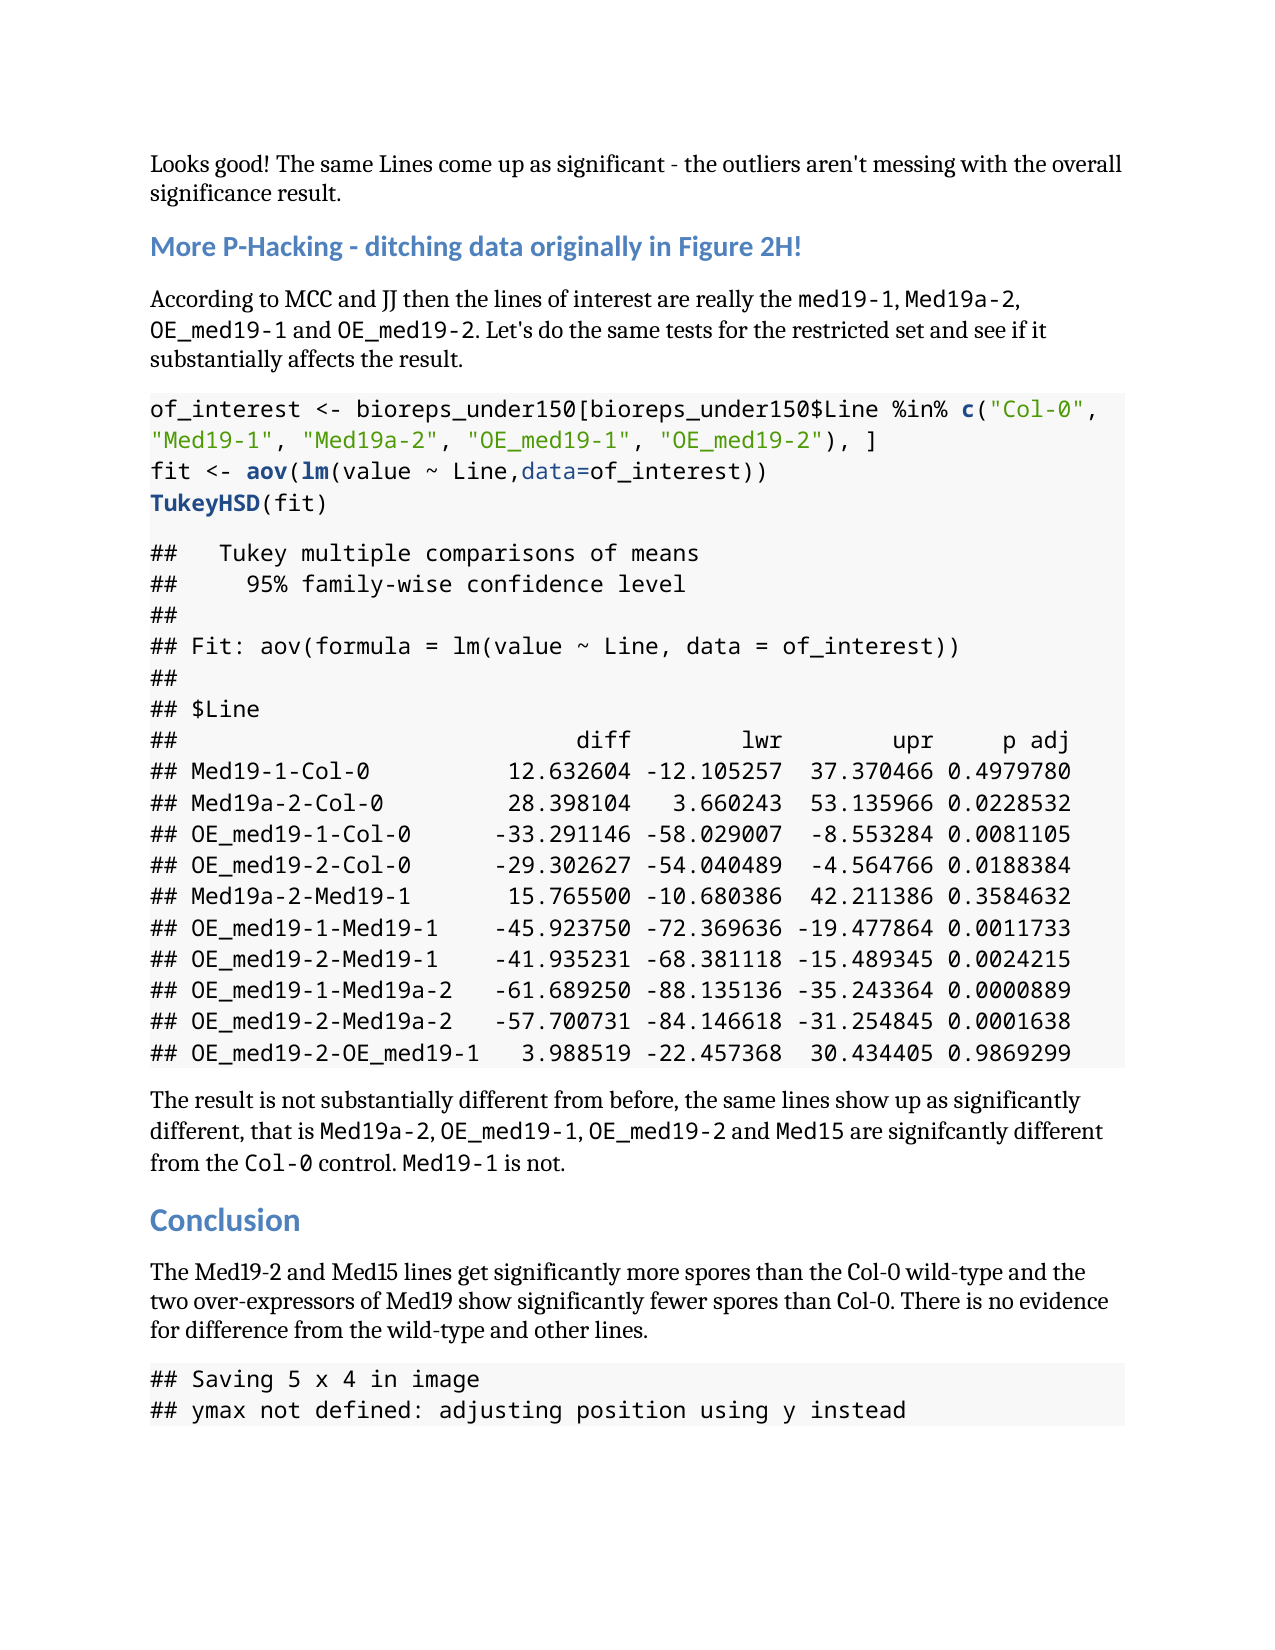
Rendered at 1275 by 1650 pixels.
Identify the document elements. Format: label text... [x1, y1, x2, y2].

text ## Saving 5 x 4 in image ## ymax not defined: adjusting position using y instead [150, 1363, 1125, 1426]
subtitle Conclusion [150, 1198, 1125, 1239]
text The Med19-2 and Med15 lines get significantly more spores than the Col-0 wild-type and the two over-expressors of Med19 show significantly fewer spores than Col-0. There is no evidence for difference from the wild-type and other lines. [150, 1258, 1125, 1344]
text of_interest <- bioreps_under150[bioreps_under150$Line %in% c("Col-0", "Med19-1", "Med19a-2", "OE_med19-1", "OE_med19-2"), ] fit <- aov(lm(value ~ Line,data=of_interest)) TukeyHSD(fit) [329, 393, 1125, 518]
text The result is not substantially different from before, the same lines show up as significantly different, that is Med19a-2, OE_med19-1, OE_med19-2 and Med15 are signifcantly different from the Col-0 control. Med19-1 is not. [150, 1086, 1125, 1178]
subtitle More P-Hacking - ditching data originally in Figure 2H! [150, 228, 1125, 264]
text Looks good! The same Lines come up as significant - the outliers aren't messing with the overall significance result. [150, 150, 1125, 207]
text According to MCC and JJ then the lines of interest are really the med19-1, Med19a-2, OE_med19-1 and OE_med19-2. Let's do the same tests for the restricted set and see if it substantially affects the result. [150, 283, 1125, 374]
text ## Tukey multiple comparisons of means ## 95% family-wise confidence level ## ## Fit: aov(formula = lm(value ~ Line, data = of_interest)) ## ## $Line ## diff lwr upr p adj ## Med19-1-Col-0 12.632604 -12.105257 37.370466 0.4979780 ## Med19a-2-Col-0 28.398104 3.660243 53.135966 0.0228532 ## OE_med19-1-Col-0 -33.291146 -58.029007 -8.553284 0.0081105 ## OE_med19-2-Col-0 -29.302627 -54.040489 -4.564766 0.0188384 ## Med19a-2-Med19-1 15.765500 -10.680386 42.211386 0.3584632 ## OE_med19-1-Med19-1 -45.923750 -72.369636 -19.477864 0.0011733 ## OE_med19-2-Med19-1 -41.935231 -68.381118 -15.489345 0.0024215 ## OE_med19-1-Med19a-2 -61.689250 -88.135136 -35.243364 0.0000889 ## OE_med19-2-Med19a-2 -57.700731 -84.146618 -31.254845 0.0001638 ## OE_med19-2-OE_med19-1 3.988519 -22.457368 30.434405 0.9869299 [150, 536, 1125, 1068]
